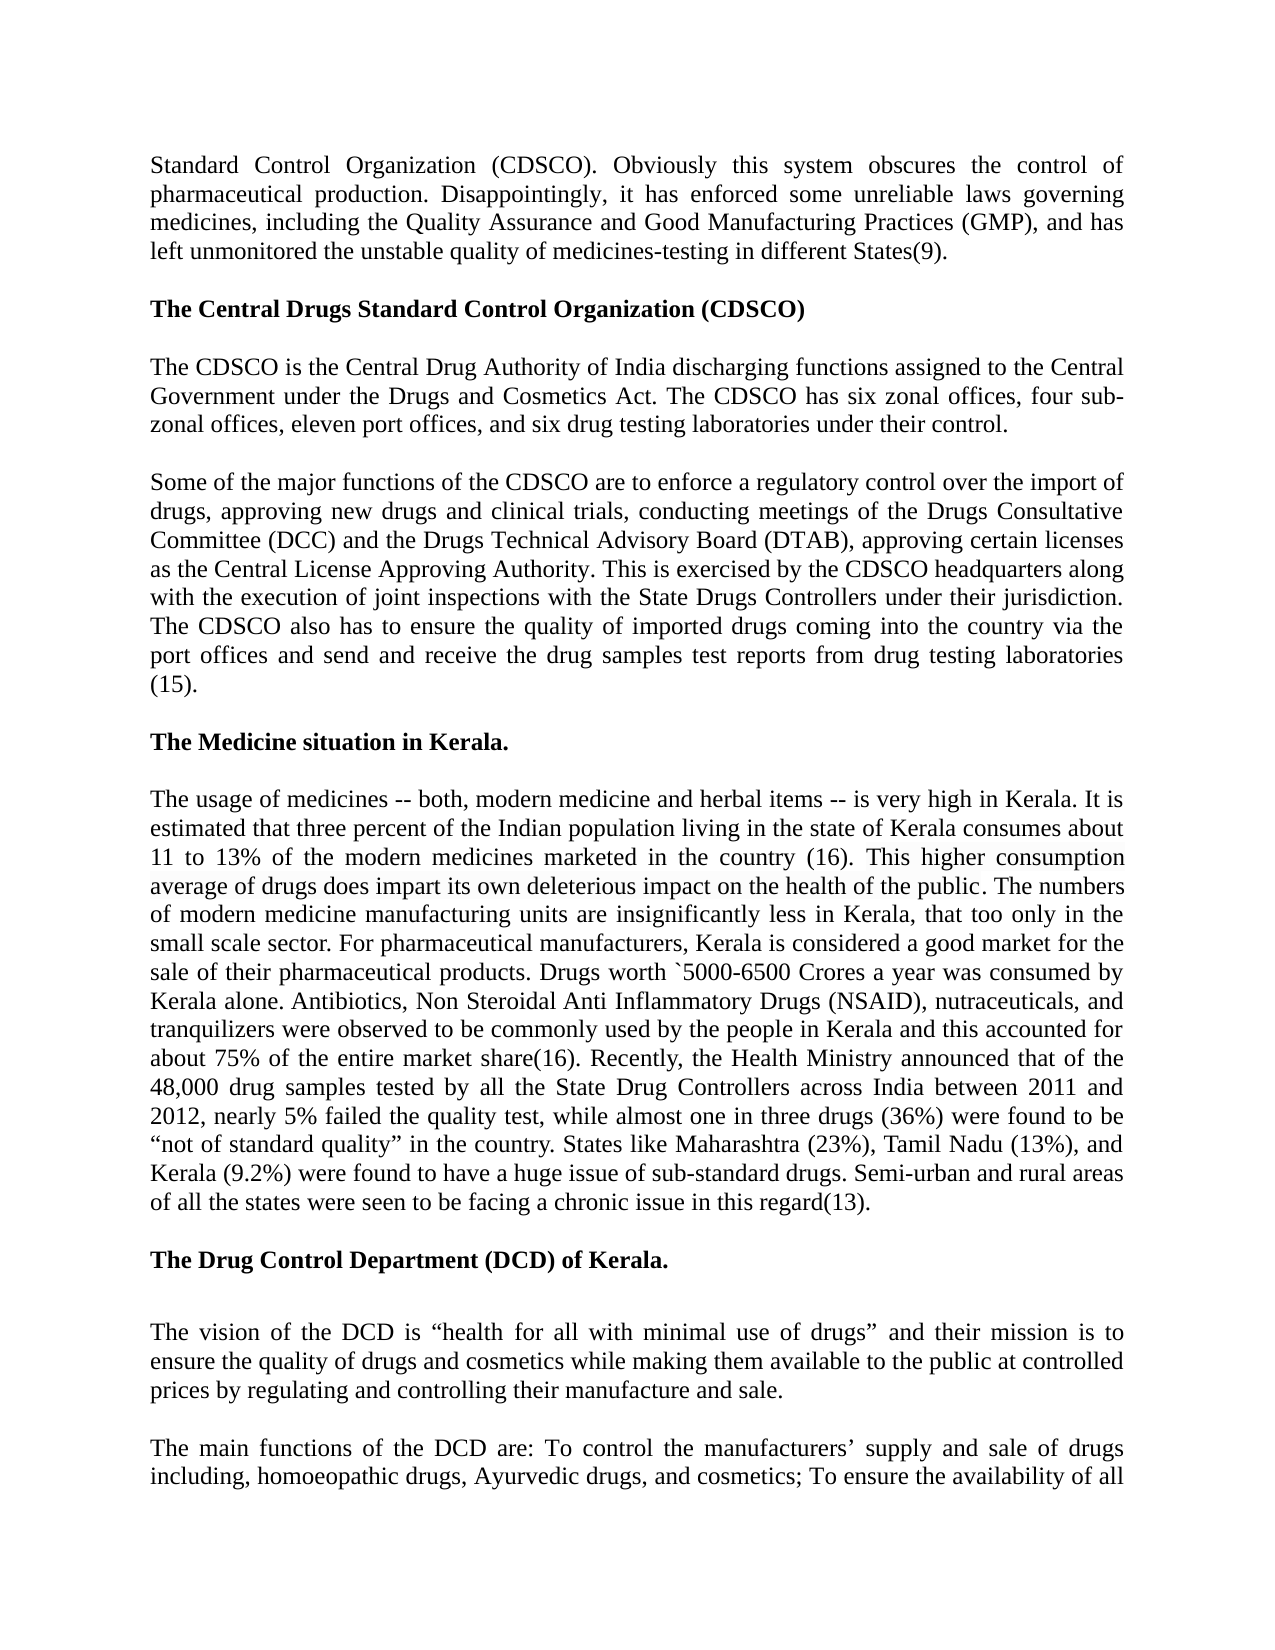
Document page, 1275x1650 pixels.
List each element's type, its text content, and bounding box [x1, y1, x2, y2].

text The Drug Control Department (DCD) of Kerala. [150, 1245, 1125, 1274]
text The vision of the DCD is “health for all with minimal use of drugs” and their mission is to ensure the quality of drugs and cosmetics while making them available to the public at controlled prices by regulating and controlling their manufacture and sale. [150, 1317, 1125, 1403]
text The Central Drugs Standard Control Organization (CDSCO) [150, 294, 1125, 323]
text The CDSCO is the Central Drug Authority of India discharging functions assigned to the Central Government under the Drugs and Cosmetics Act. The CDSCO has six zonal offices, four sub-zonal offices, eleven port offices, and six drug testing laboratories under their control. [150, 352, 1125, 438]
text The Medicine situation in Kerala. [150, 727, 1125, 755]
subtitle The usage of medicines -- both, modern medicine and herbal items -- is very high in Kerala. It is estimated that three percent of the Indian population living in the state of Kerala consumes about 11 to 13% of the modern medicines marketed in the country (16). This higher consumption average of drugs does impart its own deleterious impact on the health of the public. The numbers of modern medicine manufacturing units are insignificantly less in Kerala, that too only in the small scale sector. For pharmaceutical manufacturers, Kerala is considered a good market for the sale of their pharmaceutical products. Drugs worth `5000-6500 Crores a year was consumed by Kerala alone. Antibiotics, Non Steroidal Anti Inflammatory Drugs (NSAID), nutraceuticals, and tranquilizers were observed to be commonly used by the people in Kerala and this accounted for about 75% of the entire market share(16). Recently, the Health Ministry announced that of the 48,000 drug samples tested by all the State Drug Controllers across India between 2011 and 2012, nearly 5% failed the quality test, while almost one in three drugs (36%) were found to be “not of standard quality” in the country. States like Maharashtra (23%), Tamil Nadu (13%), and Kerala (9.2%) were found to have a huge issue of sub-standard drugs. Semi-urban and rural areas of all the states were seen to be facing a chronic issue in this regard(13). [150, 871, 1125, 1216]
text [150, 1433, 1125, 1490]
subtitle The usage of medicines -- both, modern medicine and herbal items -- is very high in Kerala. It is estimated that three percent of the Indian population living in the state of Kerala consumes about 11 to 13% of the modern medicines marketed in the country (16). This higher consumption average of drugs does impart its own deleterious impact on the health of the public. The numbers of modern medicine manufacturing units are insignificantly less in Kerala, that too only in the small scale sector. For pharmaceutical manufacturers, Kerala is considered a good market for the sale of their pharmaceutical products. Drugs worth `5000-6500 Crores a year was consumed by Kerala alone. Antibiotics, Non Steroidal Anti Inflammatory Drugs (NSAID), nutraceuticals, and tranquilizers were observed to be commonly used by the people in Kerala and this accounted for about 75% of the entire market share(16). Recently, the Health Ministry announced that of the 48,000 drug samples tested by all the State Drug Controllers across India between 2011 and 2012, nearly 5% failed the quality test, while almost one in three drugs (36%) were found to be “not of standard quality” in the country. States like Maharashtra (23%), Tamil Nadu (13%), and Kerala (9.2%) were found to have a huge issue of sub-standard drugs. Semi-urban and rural areas of all the states were seen to be facing a chronic issue in this regard(13). [150, 784, 1125, 871]
text Some of the major functions of the CDSCO are to enforce a regulatory control over the import of drugs, approving new drugs and clinical trials, conducting meetings of the Drugs Consultative Committee (DCC) and the Drugs Technical Advisory Board (DTAB), approving certain licenses as the Central License Approving Authority. This is exercised by the CDSCO headquarters along with the execution of joint inspections with the State Drugs Controllers under their jurisdiction. The CDSCO also has to ensure the quality of imported drugs coming into the country via the port offices and send and receive the drug samples test reports from drug testing laboratories (15). [150, 467, 1125, 697]
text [150, 150, 1125, 265]
